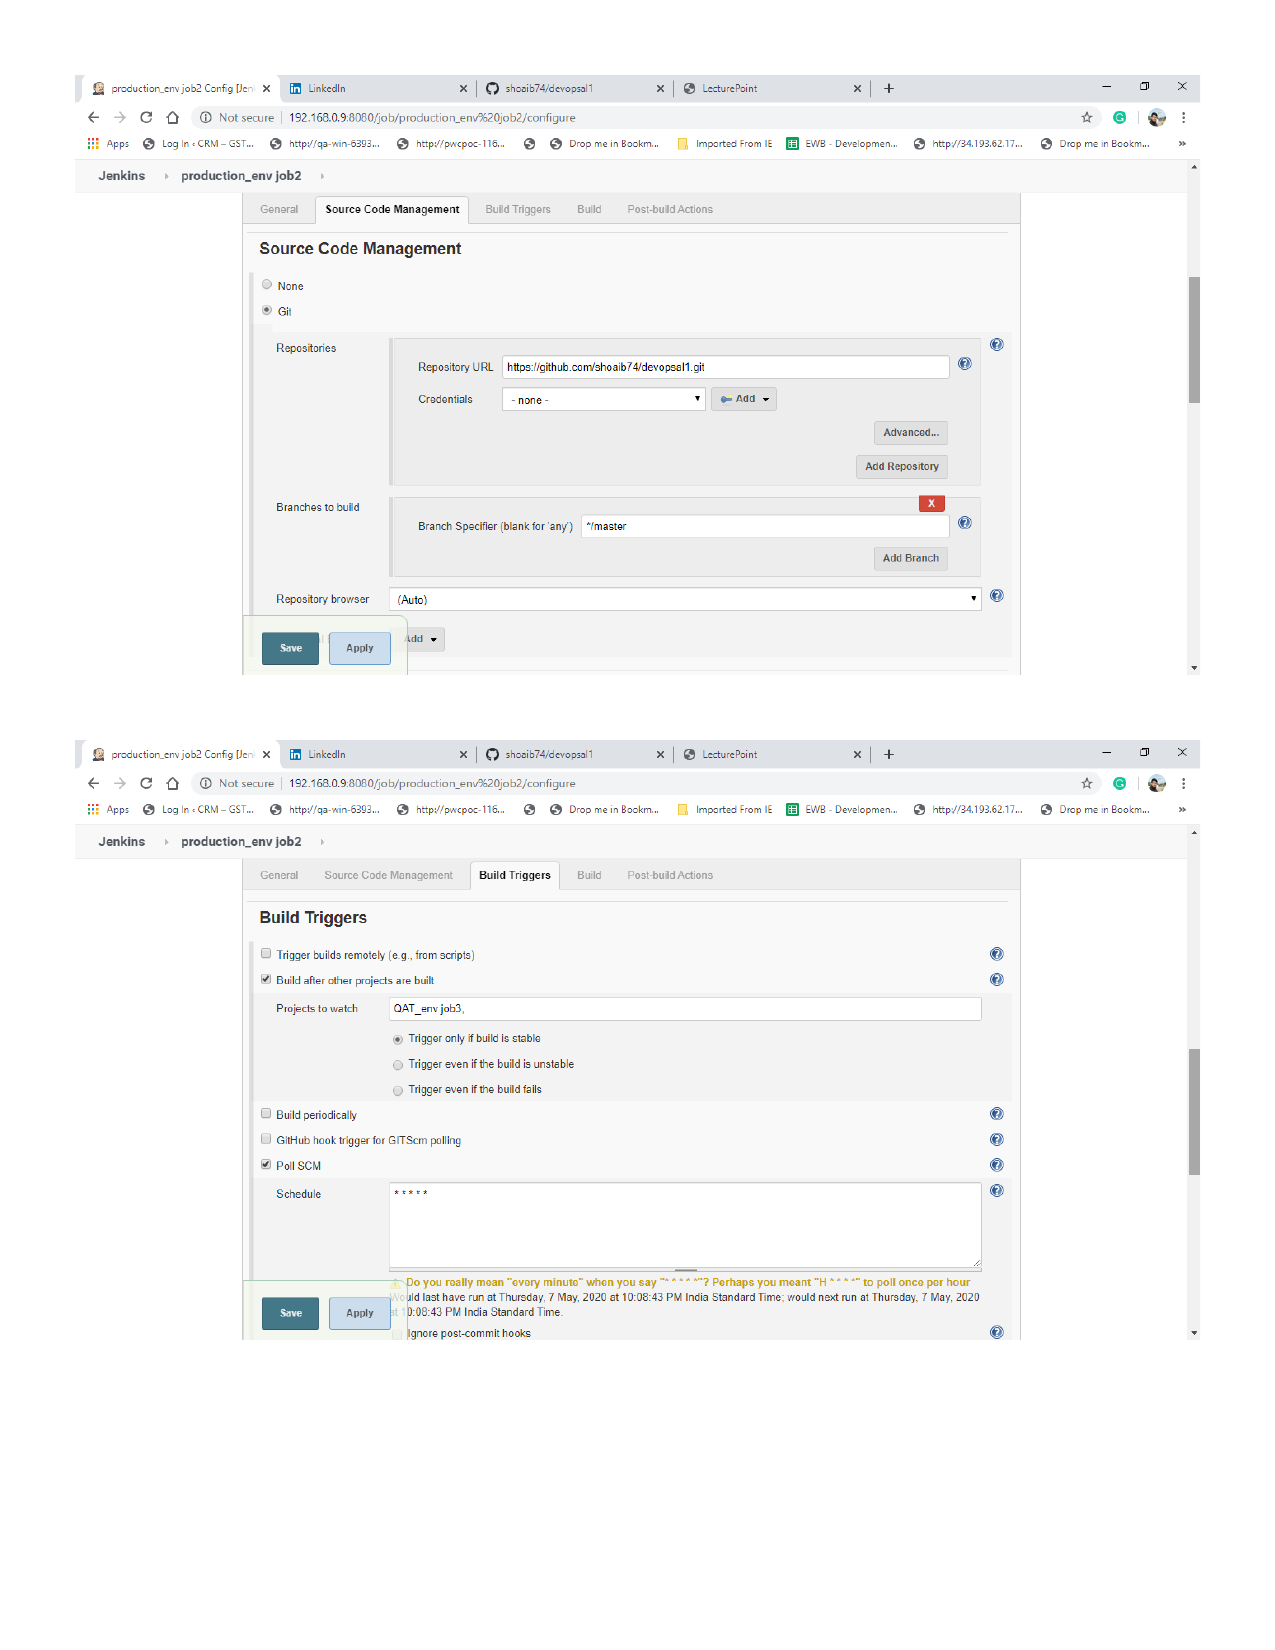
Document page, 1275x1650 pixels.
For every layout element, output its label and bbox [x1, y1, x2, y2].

picture [75, 740, 1200, 1340]
picture [75, 75, 1200, 675]
